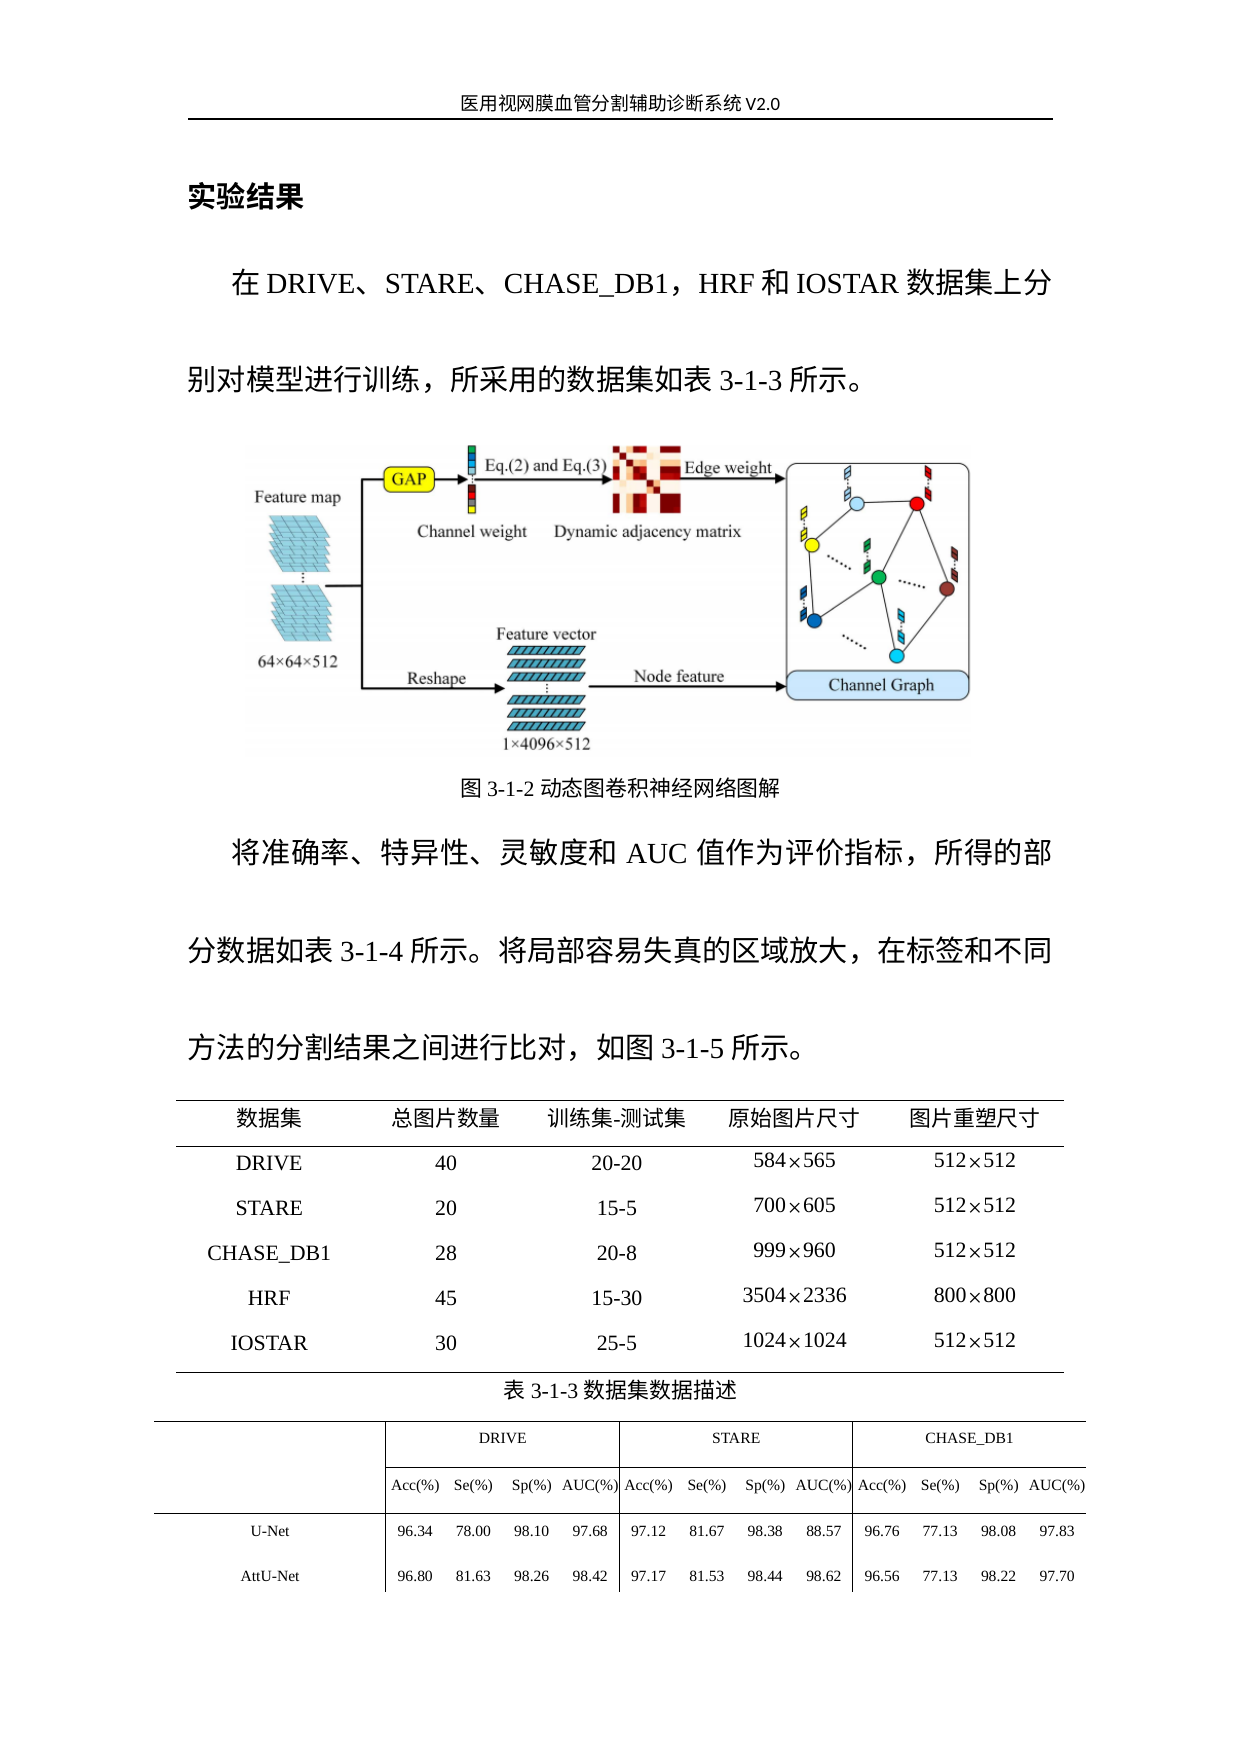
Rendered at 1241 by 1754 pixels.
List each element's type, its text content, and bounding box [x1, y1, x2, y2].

table_cell 96.34 [386, 1514, 444, 1559]
table_cell Acc(%) [620, 1468, 678, 1513]
table_cell 98.62 [794, 1559, 852, 1592]
table_cell 25-5 [530, 1327, 703, 1372]
table_header STARE [620, 1422, 852, 1467]
table_cell DRIVE [176, 1147, 362, 1192]
table_cell 35042336 [703, 1282, 885, 1327]
table_cell 97.17 [620, 1559, 678, 1592]
table_header [154, 1422, 385, 1513]
table_cell 20-20 [530, 1147, 703, 1192]
table_cell 96.56 [853, 1559, 911, 1592]
table_cell 30 [362, 1327, 530, 1372]
table_cell 98.38 [736, 1514, 794, 1559]
table_cell AUC(%) [1028, 1468, 1086, 1513]
table_cell 20 [362, 1192, 530, 1237]
table_cell 77.13 [911, 1559, 969, 1592]
table_cell 28 [362, 1237, 530, 1282]
table_cell Sp(%) [736, 1468, 794, 1513]
table_header 原始图片尺寸 [703, 1101, 885, 1146]
table_cell 512512 [885, 1237, 1064, 1282]
table_cell U-Net [154, 1514, 385, 1559]
table_cell 88.57 [794, 1514, 852, 1559]
table_cell AUC(%) [794, 1468, 852, 1513]
table_cell Se(%) [444, 1468, 502, 1513]
table_cell AttU-Net [154, 1559, 385, 1592]
table_cell 96.76 [853, 1514, 911, 1559]
table_cell 999960 [703, 1237, 885, 1282]
table_header 训练集-测试集 [530, 1101, 703, 1146]
table_cell 40 [362, 1147, 530, 1192]
picture [244, 431, 996, 757]
table_cell 97.12 [620, 1514, 678, 1559]
table_cell 45 [362, 1282, 530, 1327]
table_cell 512512 [885, 1192, 1064, 1237]
table_cell 98.08 [969, 1514, 1028, 1559]
table_cell STARE [176, 1192, 362, 1237]
table_cell 98.26 [503, 1559, 561, 1592]
table_cell 98.22 [969, 1559, 1028, 1592]
list 实验结果 [187, 162, 1053, 227]
table_cell 97.83 [1028, 1514, 1086, 1559]
table_cell 700605 [703, 1192, 885, 1237]
table_cell 81.53 [678, 1559, 736, 1592]
table_header 数据集 [176, 1101, 362, 1146]
table_cell 97.68 [561, 1514, 619, 1559]
table_header 图片重塑尺寸 [885, 1101, 1064, 1146]
table_cell 98.44 [736, 1559, 794, 1592]
table_cell 96.80 [386, 1559, 444, 1592]
table_cell Se(%) [678, 1468, 736, 1513]
table_cell 800800 [885, 1282, 1064, 1327]
table_cell Acc(%) [853, 1468, 911, 1513]
table_cell 81.63 [444, 1559, 502, 1592]
table_cell 81.67 [678, 1514, 736, 1559]
text 图 3-1-2 动态图卷积神经网络图解 [187, 770, 1053, 803]
text 表 3-1-3 数据集数据描述 [187, 1373, 1053, 1405]
table_cell 15-5 [530, 1192, 703, 1237]
table_cell 98.42 [561, 1559, 619, 1592]
table_cell 512512 [885, 1147, 1064, 1192]
table_cell AUC(%) [561, 1468, 619, 1513]
table_cell CHASE_DB1 [176, 1237, 362, 1282]
table_cell Acc(%) [386, 1468, 444, 1513]
table_cell 10241024 [703, 1327, 885, 1372]
table_cell 77.13 [911, 1514, 969, 1559]
table_cell 584565 [703, 1147, 885, 1192]
table_header CHASE_DB1 [853, 1422, 1086, 1467]
table_cell 20-8 [530, 1237, 703, 1282]
text 在DRIVE、STARE、CHASE_DB1，HRF和IOSTAR 数据集上分别对模型进行训练，所采用的数据集如表 3-1-3 所示。 [187, 248, 1053, 411]
table_cell Se(%) [911, 1468, 969, 1513]
table_cell 78.00 [444, 1514, 502, 1559]
table_header 总图片数量 [362, 1101, 530, 1146]
table_cell Sp(%) [503, 1468, 561, 1513]
text 将准确率、特异性、灵敏度和 AUC 值作为评价指标，所得的部分数据如表 3-1-4 所示。将局部容易失真的区域放大，在标签和不同方法的分割结果之间进行比对，如图 3-1-5 所示。 [187, 818, 1053, 1078]
table_cell Sp(%) [969, 1468, 1028, 1513]
table_cell HRF [176, 1282, 362, 1327]
table_cell IOSTAR [176, 1327, 362, 1372]
table_cell 98.10 [503, 1514, 561, 1559]
table_cell 97.70 [1028, 1559, 1086, 1592]
table_cell 512512 [885, 1327, 1064, 1372]
table_cell 15-30 [530, 1282, 703, 1327]
table_header DRIVE [386, 1422, 619, 1467]
